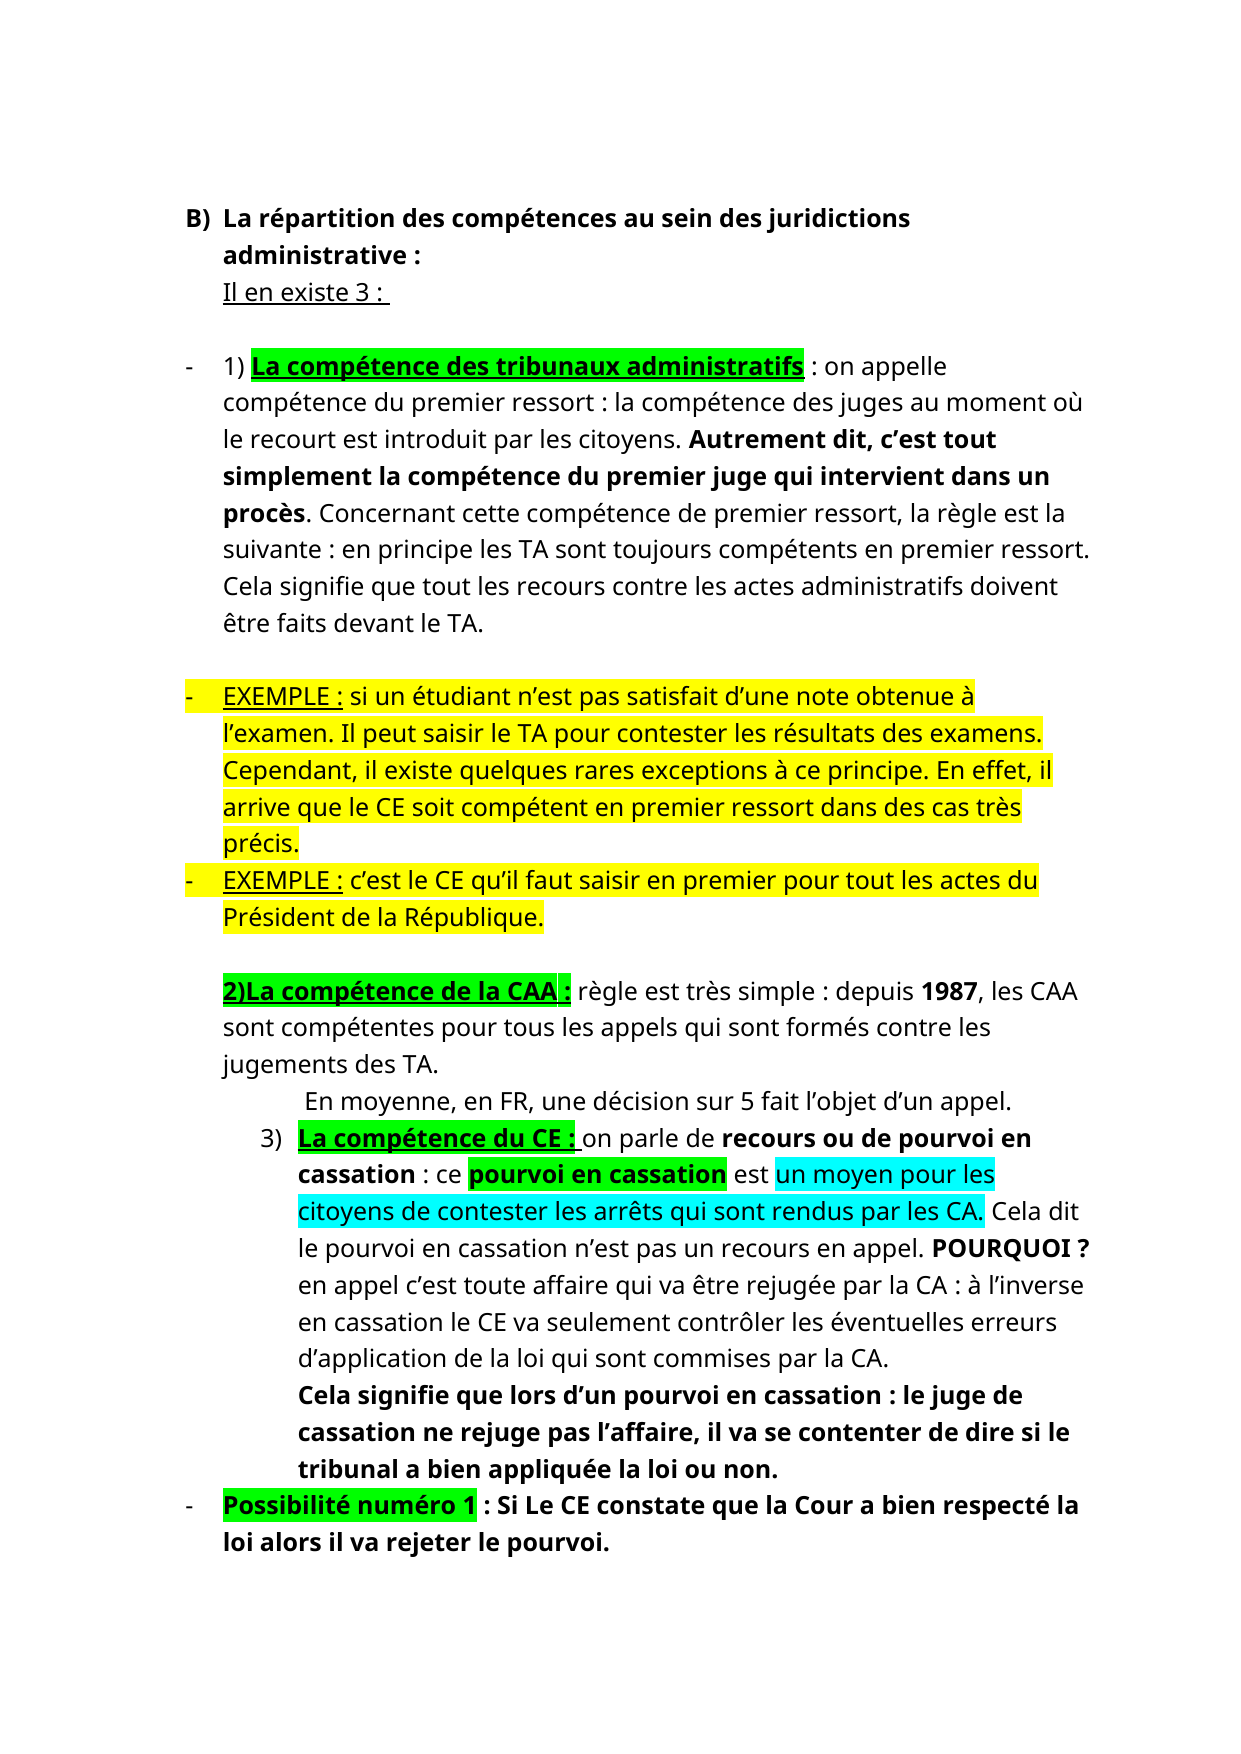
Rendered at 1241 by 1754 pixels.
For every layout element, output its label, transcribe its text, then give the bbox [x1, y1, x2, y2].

list En moyenne, en FR, une décision sur 5 fait l’objet d’un appel. [298, 1083, 1093, 1118]
list La répartition des compétences au sein des juridictions administrative : [185, 201, 1093, 272]
list 2)La compétence de la CAA : règle est très simple : depuis 1987, les CAA sont compétentes pour tous les appels qui sont formés contre les jugements des TA. [223, 973, 1093, 1081]
list 1) La compétence des tribunaux administratifs : on appelle compétence du premier ressort : la compétence des juges au moment où le recourt est introduit par les citoyens. Autrement dit, c’est tout simplement la compétence du premier juge qui intervient dans un procès. Concernant cette compétence de premier ressort, la règle est la suivante : en principe les TA sont toujours compétents en premier ressort. Cela signifie que tout les recours contre les actes administratifs doivent être faits devant le TA. [185, 348, 1093, 639]
list Cela signifie que lors d’un pourvoi en cassation : le juge de cassation ne rejuge pas l’affaire, il va se contenter de dire si le tribunal a bien appliquée la loi ou non. [298, 1378, 1093, 1485]
list La compétence du CE : on parle de recours ou de pourvoi en cassation : ce pourvoi en cassation est un moyen pour les citoyens de contester les arrêts qui sont rendus par les CA. Cela dit le pourvoi en cassation n’est pas un recours en appel. POURQUOI ? en appel c’est toute affaire qui va être rejugée par la CA : à l’inverse en cassation le CE va seulement contrôler les éventuelles erreurs d’application de la loi qui sont commises par la CA. [260, 1120, 1093, 1375]
list EXEMPLE : c’est le CE qu’il faut saisir en premier pour tout les actes du Président de la République. [185, 863, 1093, 934]
list Il en existe 3 : [223, 274, 1093, 309]
list Possibilité numéro 1 : Si Le CE constate que la Cour a bien respecté la loi alors il va rejeter le pourvoi. [185, 1488, 1093, 1559]
list EXEMPLE : si un étudiant n’est pas satisfait d’une note obtenue à l’examen. Il peut saisir le TA pour contester les résultats des examens. Cependant, il existe quelques rares exceptions à ce principe. En effet, il arrive que le CE soit compétent en premier ressort dans des cas très précis. [185, 679, 1093, 860]
